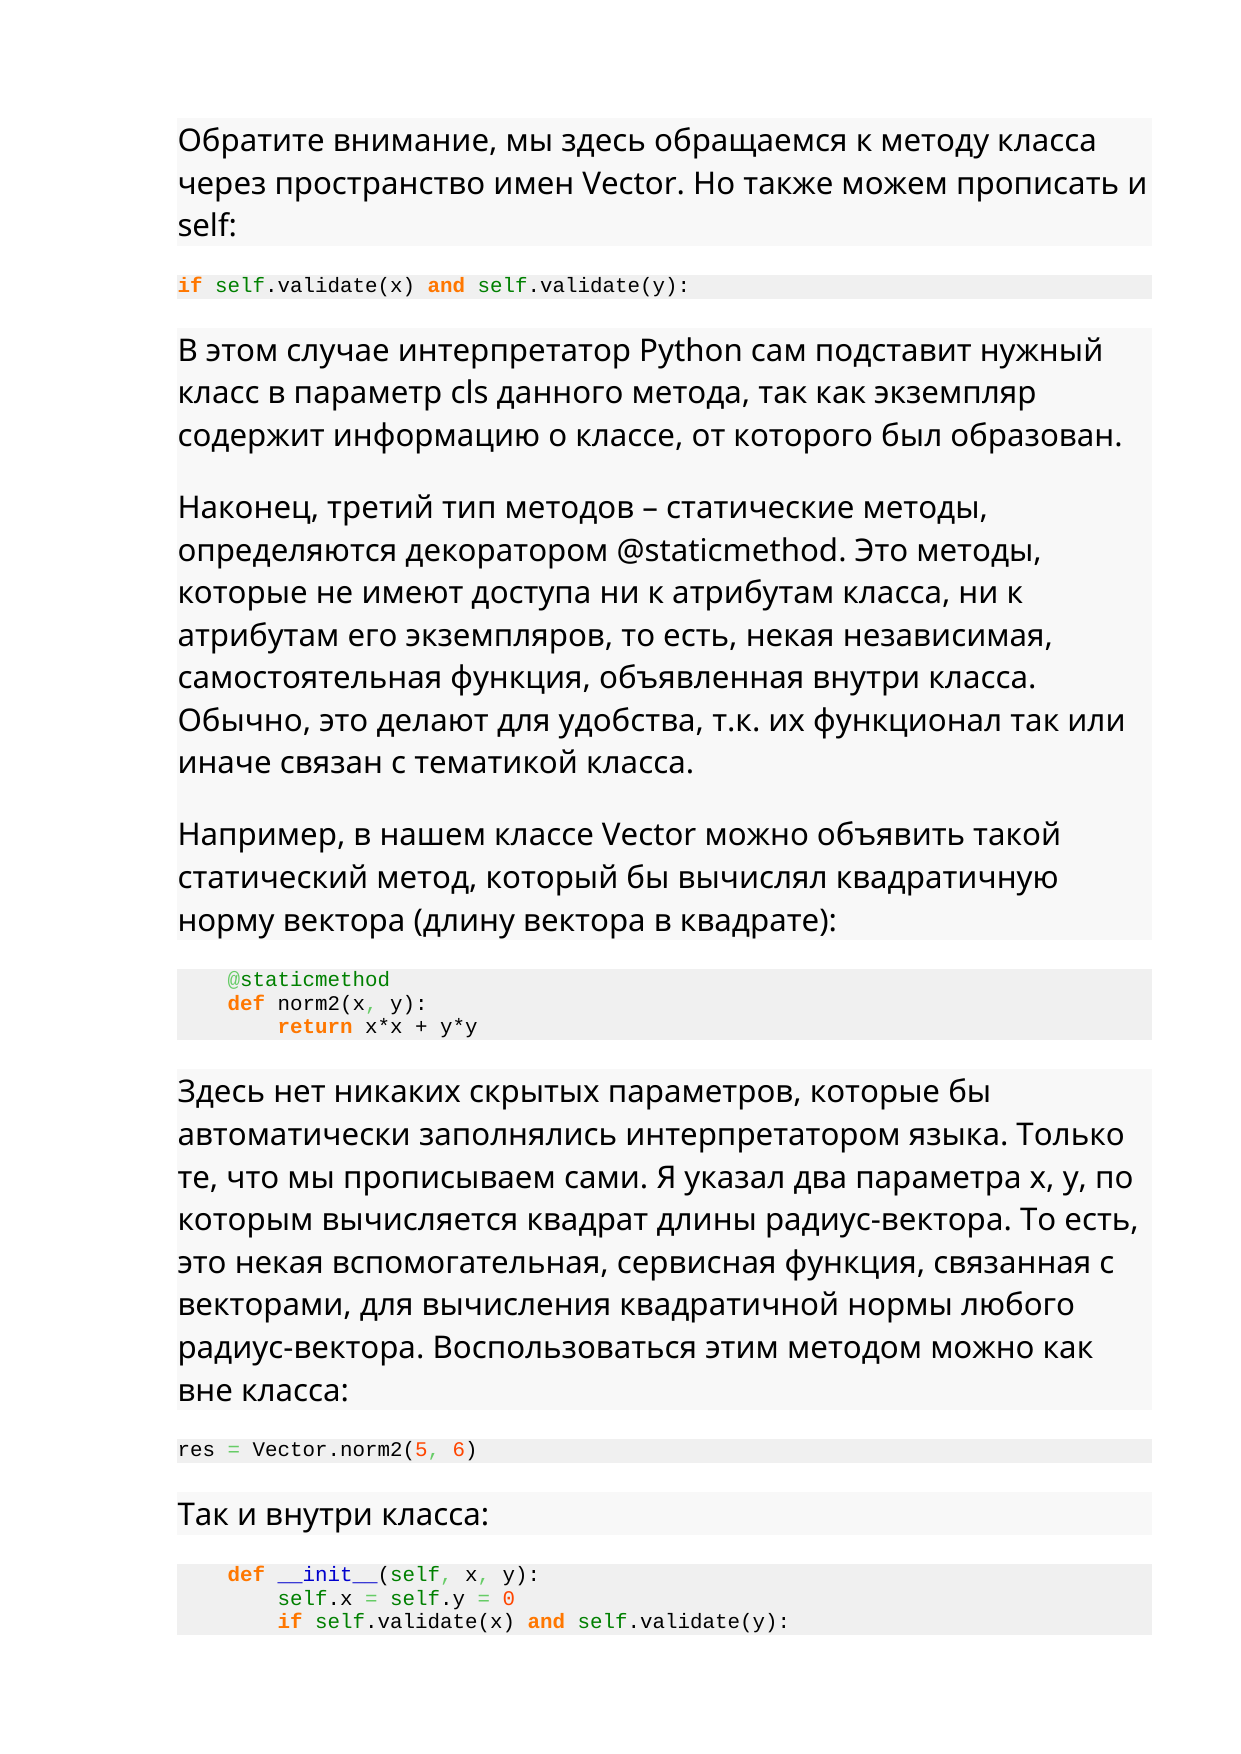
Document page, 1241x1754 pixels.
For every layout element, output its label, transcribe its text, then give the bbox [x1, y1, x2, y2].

text def norm2(x, y): [177, 993, 1152, 1017]
text res = Vector.norm2(5, 6) [177, 1439, 1152, 1463]
text def __init__(self, x, y): [177, 1564, 1152, 1588]
text Так и внутри класса: [177, 1492, 1152, 1535]
text В этом случае интерпретатор Python сам подставит нужный класс в параметр cls данного метода, так как экземпляр содержит информацию о классе, от которого был образован. [177, 328, 1152, 456]
text @staticmethod [177, 969, 1152, 993]
text return x*x + y*y [177, 1017, 1152, 1040]
text Например, в нашем классе Vector можно объявить такой статический метод, который бы вычислял квадратичную норму вектора (длину вектора в квадрате): [177, 812, 1152, 940]
text Здесь нет никаких скрытых параметров, которые бы автоматически заполнялись интерпретатором языка. Только те, что мы прописываем сами. Я указал два параметра x, y, по которым вычисляется квадрат длины радиус-вектора. То есть, это некая вспомогательная, сервисная функция, связанная с векторами, для вычисления квадратичной нормы любого радиус-вектора. Воспользоваться этим методом можно как вне класса: [177, 1069, 1152, 1410]
text Наконец, третий тип методов – статические методы, определяются декоратором @staticmethod. Это методы, которые не имеют доступа ни к атрибутам класса, ни к атрибутам его экземпляров, то есть, некая независимая, самостоятельная функция, объявленная внутри класса. Обычно, это делают для удобства, т.к. их функционал так или иначе связан с тематикой класса. [177, 485, 1152, 783]
text self.x = self.y = 0 [177, 1588, 1152, 1611]
text Обратите внимание, мы здесь обращаемся к методу класса через пространство имен Vector. Но также можем прописать и self: [177, 118, 1152, 246]
text if self.validate(x) and self.validate(y): [177, 1611, 1152, 1635]
text if self.validate(x) and self.validate(y): [177, 275, 1152, 299]
